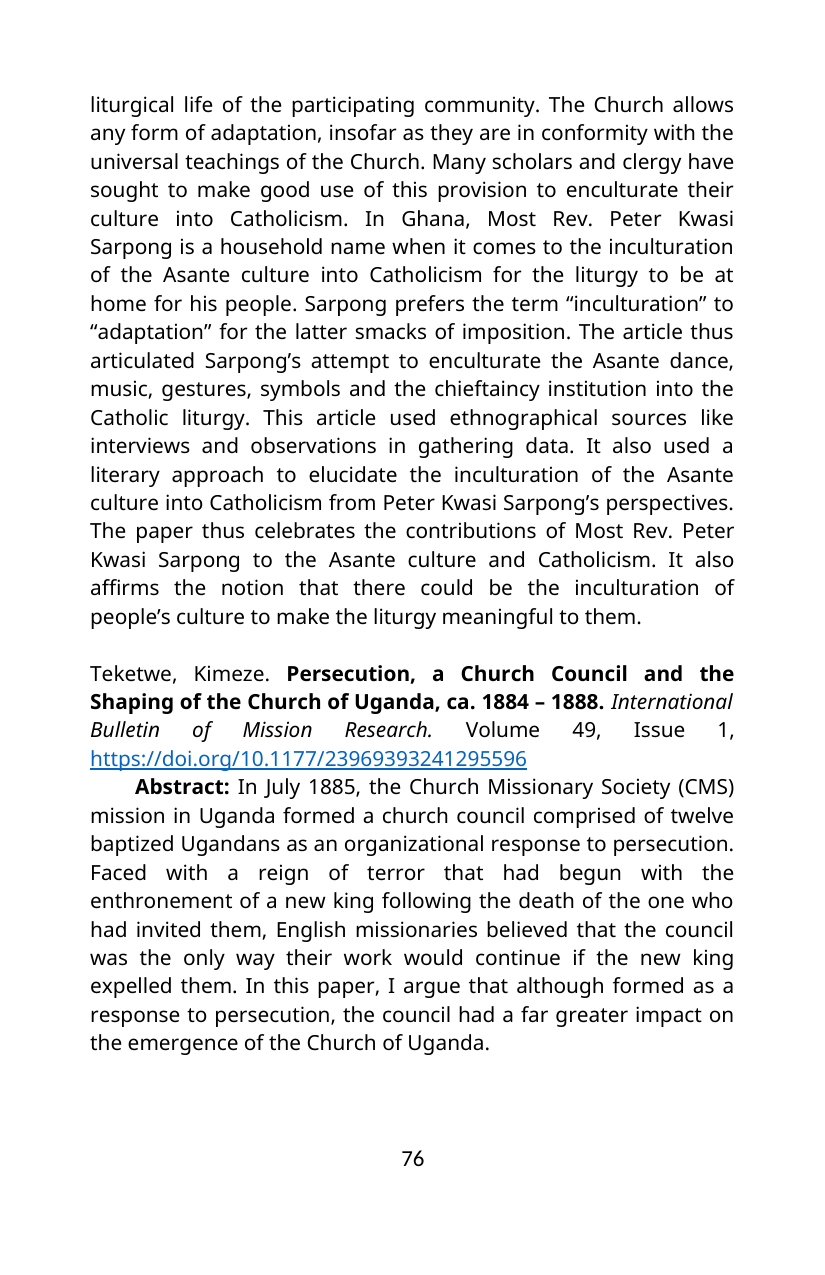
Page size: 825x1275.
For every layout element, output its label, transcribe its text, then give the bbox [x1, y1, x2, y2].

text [90, 90, 735, 630]
text Teketwe, Kimeze. Persecution, a Church Council and the Shaping of the Church of Uganda, ca. 1884 – 1888. International Bulletin of Mission Research. Volume 49, Issue 1, https://doi.org/10.1177/23969393241295596 [90, 659, 735, 772]
text Abstract: In July 1885, the Church Missionary Society (CMS) mission in Uganda formed a church council comprised of twelve baptized Ugandans as an organizational response to persecution. Faced with a reign of terror that had begun with the enthronement of a new king following the death of the one who had invited them, English missionaries believed that the council was the only way their work would continue if the new king expelled them. In this paper, I argue that although formed as a response to persecution, the council had a far greater impact on the emergence of the Church of Uganda. [90, 772, 735, 1057]
